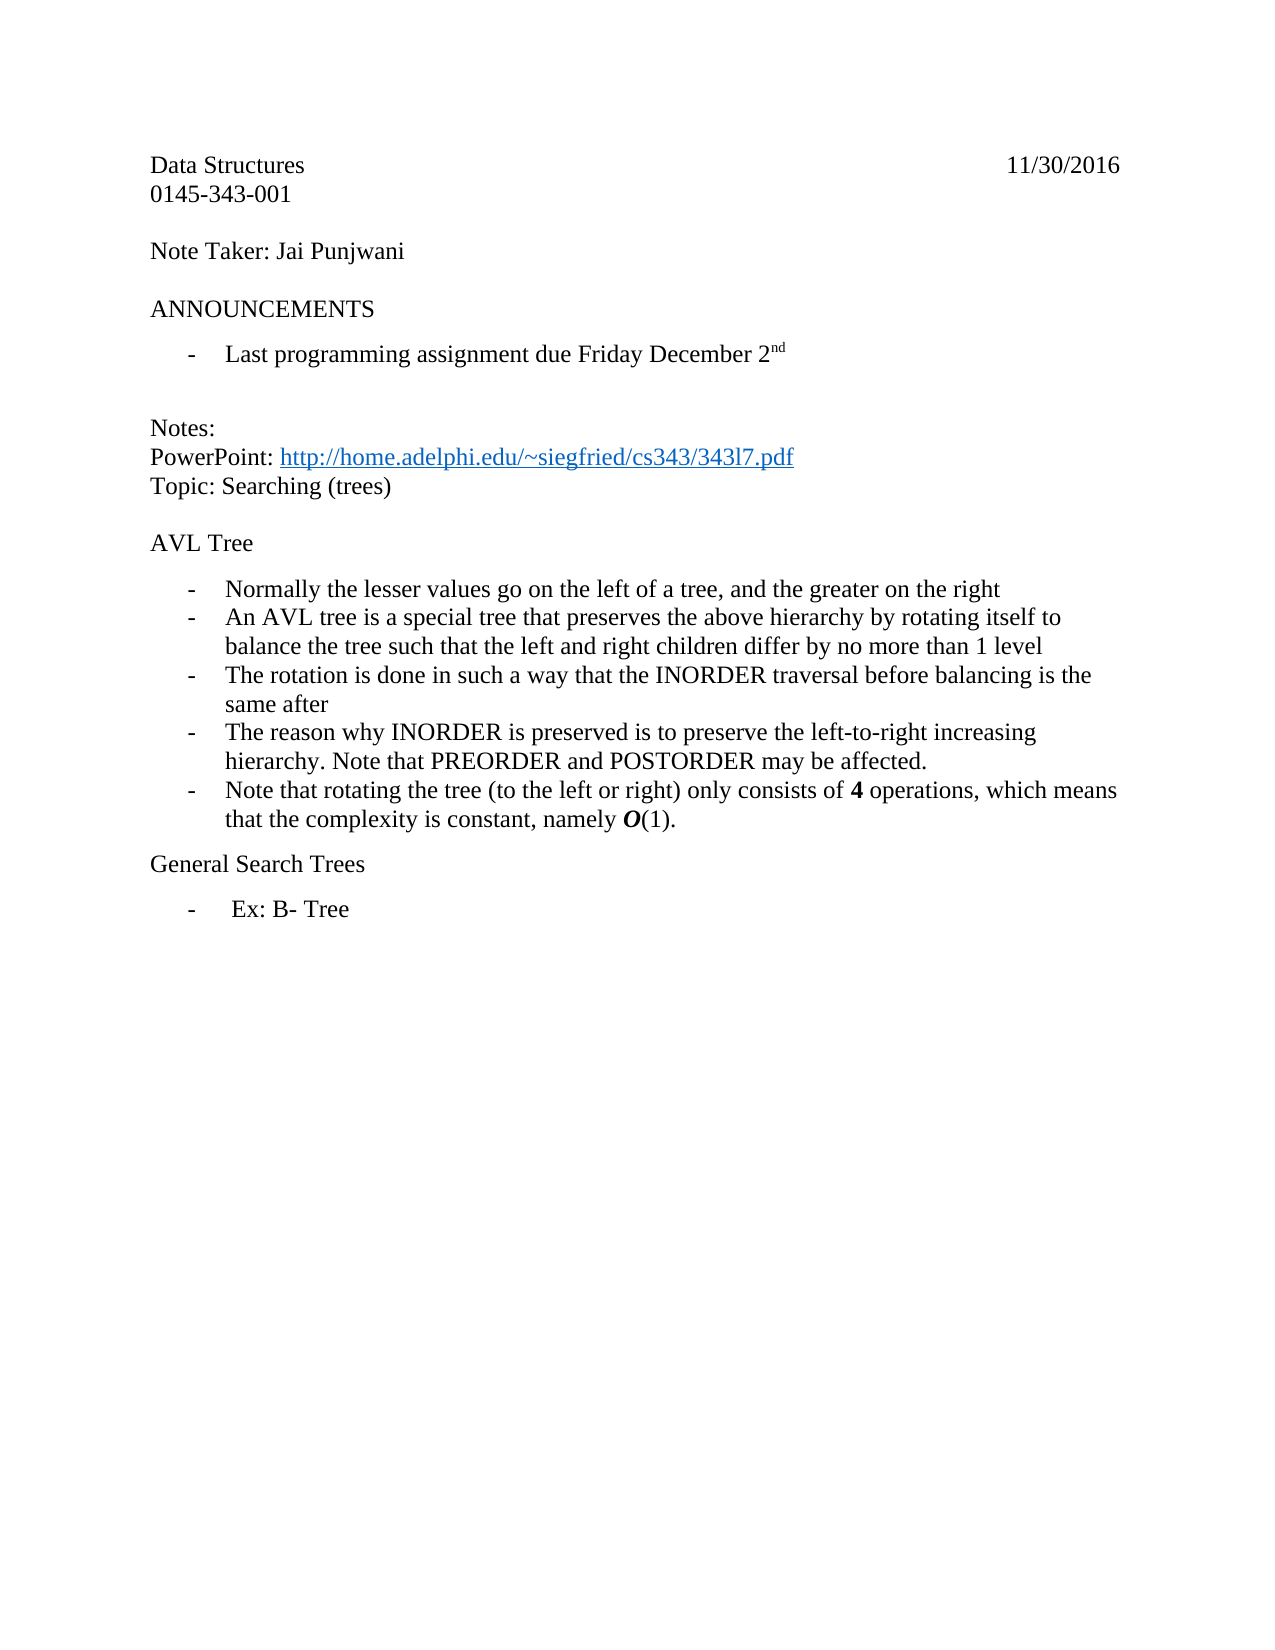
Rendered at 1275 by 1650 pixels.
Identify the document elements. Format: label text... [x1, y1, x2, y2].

list An AVL tree is a special tree that preserves the above hierarchy by rotating itself to balance the tree such that the left and right children differ by no more than 1 level [187, 602, 1125, 660]
text AVL Tree [150, 528, 1125, 557]
list The rotation is done in such a way that the INORDER traversal before balancing is the same after [187, 660, 1125, 717]
text PowerPoint: http://home.adelphi.edu/~siegfried/cs343/343l7.pdf [150, 442, 1125, 471]
list Note that rotating the tree (to the left or right) only consists of 4 operations, which means that the complexity is constant, namely O(1). [187, 775, 1125, 832]
text General Search Trees [150, 849, 1125, 878]
list The reason why INORDER is preserved is to preserve the left-to-right increasing hierarchy. Note that PREORDER and POSTORDER may be affected. [187, 717, 1125, 775]
text ANNOUNCEMENTS [150, 294, 1125, 322]
text Notes: [150, 413, 1125, 442]
text Data Structures 11/30/2016 [150, 150, 1125, 179]
text Note Taker: Jai Punjwani [150, 236, 1125, 265]
text 0145-343-001 [150, 179, 1125, 207]
list Normally the lesser values go on the left of a tree, and the greater on the right [187, 574, 1125, 602]
list Last programming assignment due Friday December 2nd [187, 339, 1125, 368]
list Ex: B- Tree [187, 894, 1125, 923]
text Topic: Searching (trees) [150, 471, 1125, 499]
